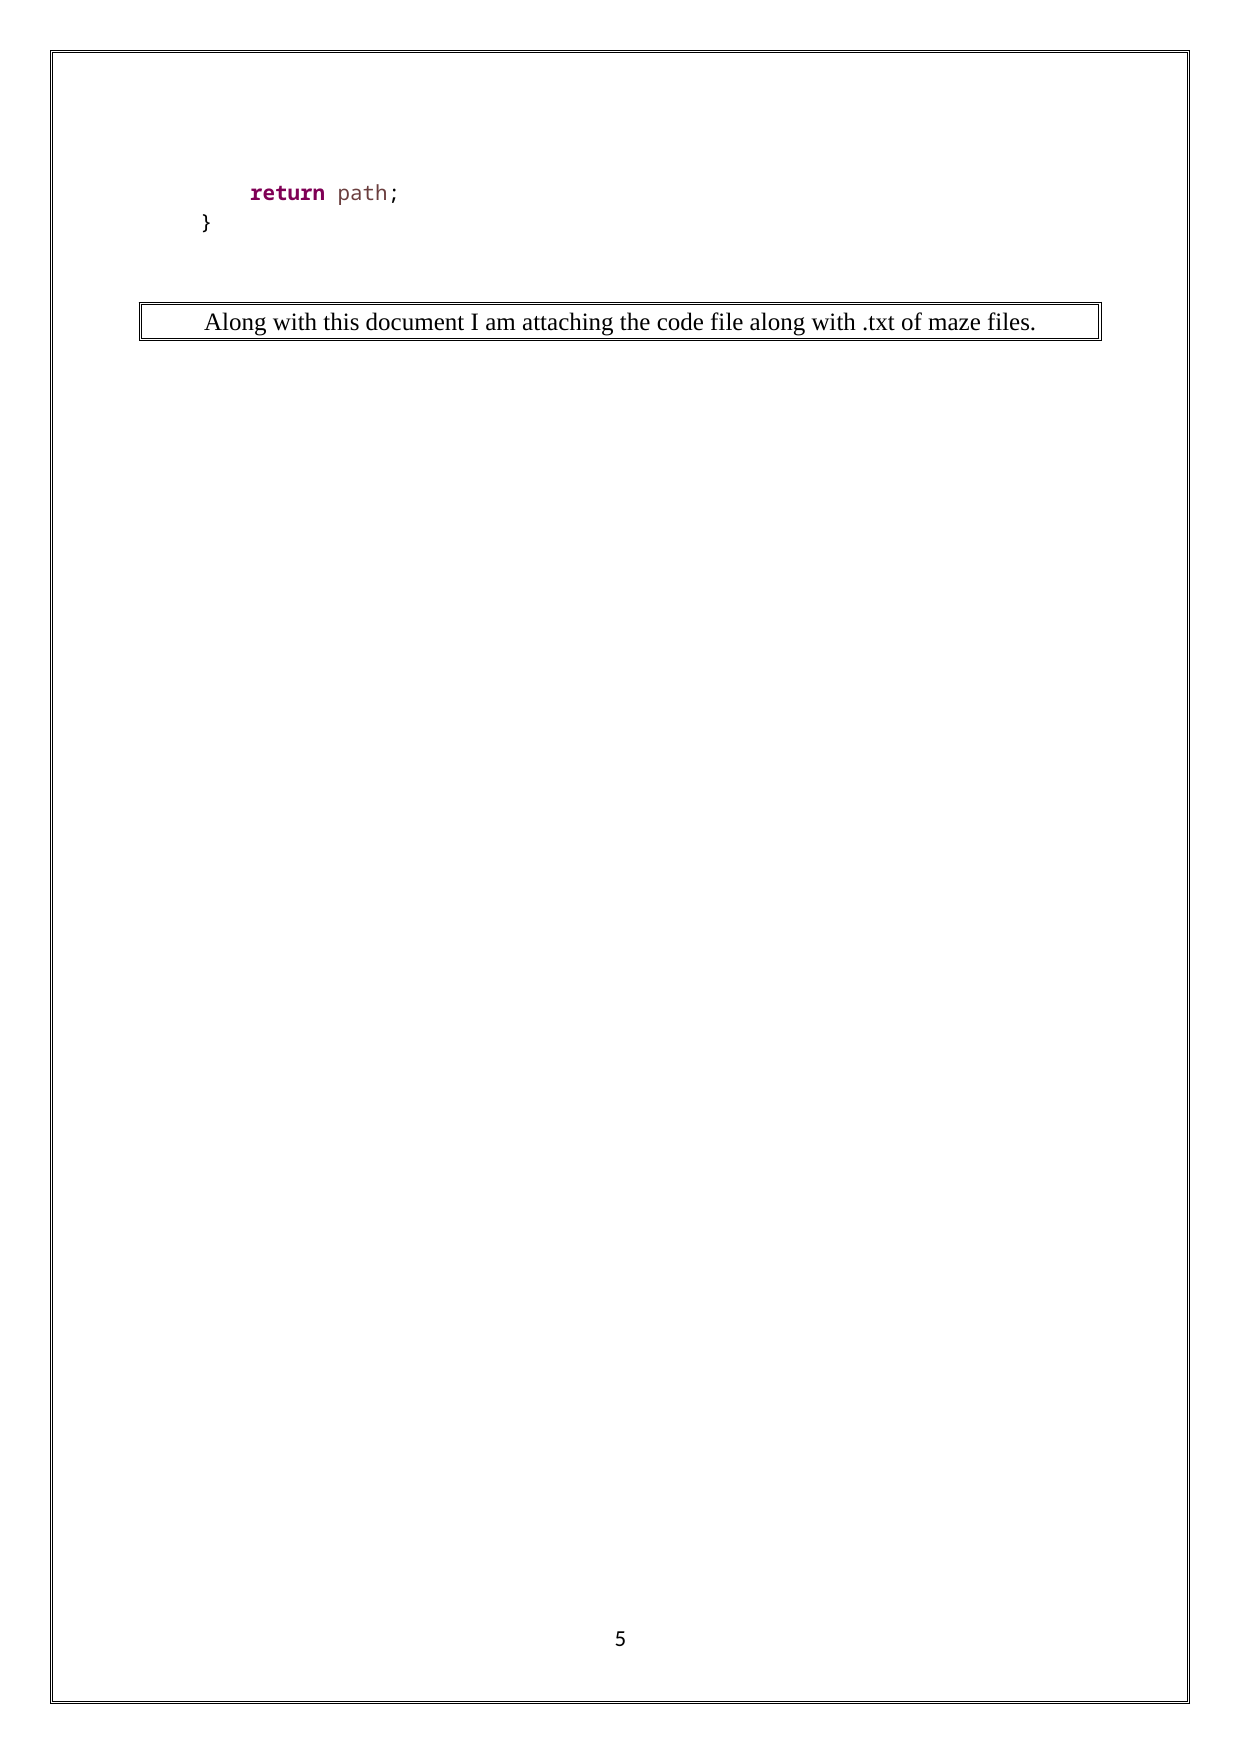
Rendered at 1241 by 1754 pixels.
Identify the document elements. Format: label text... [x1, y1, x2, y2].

text Along with this document I am attaching the code file along with .txt of maze files. [142, 305, 1098, 338]
text } [150, 207, 1090, 235]
text return path; [150, 178, 1090, 207]
